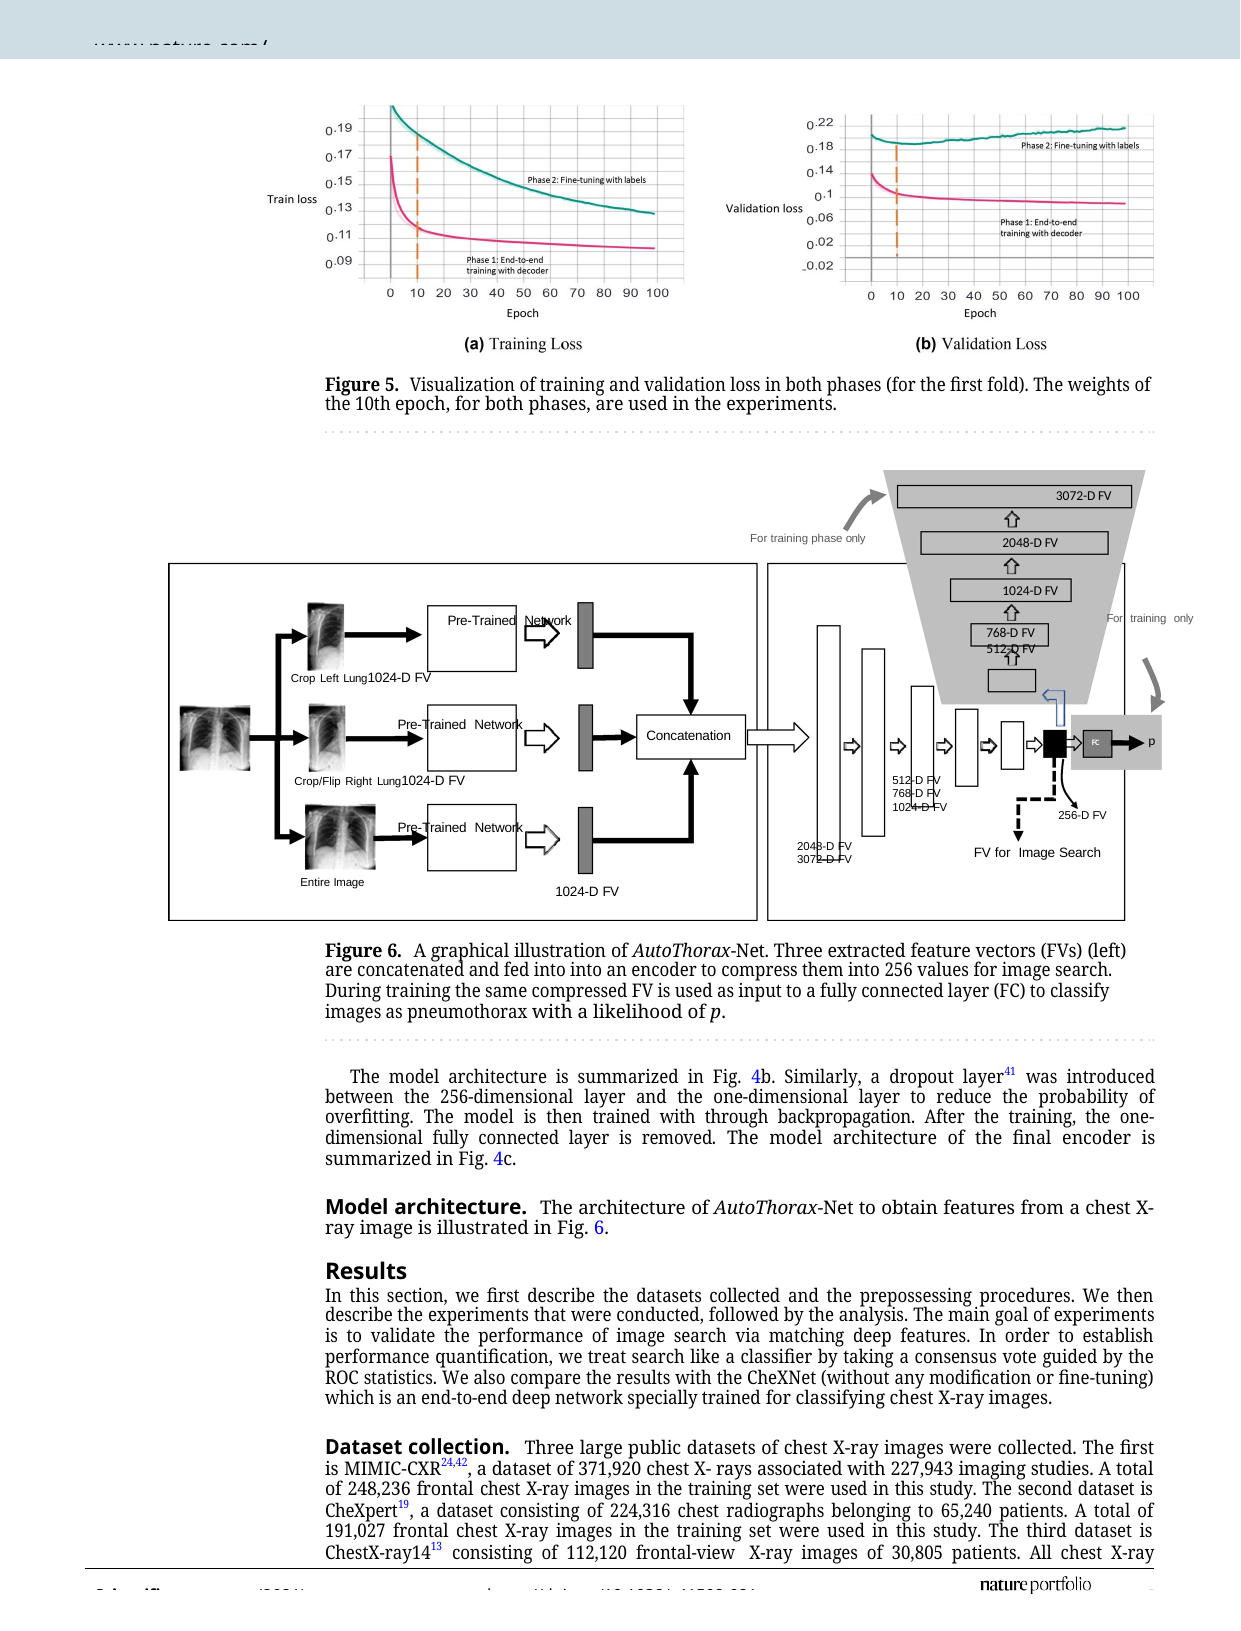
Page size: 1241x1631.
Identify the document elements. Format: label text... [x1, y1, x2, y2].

picture [267, 105, 1155, 353]
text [325, 1436, 1155, 1565]
subtitle Results [325, 1259, 1167, 1285]
text Figure 5. Visualization of training and validation loss in both phases (for the first fold). The weights of the 10th epoch, for both phases, are used in the experiments. [325, 375, 1167, 416]
text In this section, we first describe the datasets collected and the prepossessing procedures. We then describe the experiments that were conducted, followed by the analysis. The main goal of experiments is to validate the performance of image search via matching deep features. In order to establish performance quantification, we treat search like a classifier by taking a consensus vote guided by the ROC statistics. We also compare the results with the CheXNet (without any modification or fine-tuning) which is an end-to-end deep network specially trained for classifying chest X-ray images. [325, 1286, 1155, 1410]
text Figure 6. A graphical illustration of AutoThorax-Net. Three extracted feature vectors (FVs) (left) are concatenated and fed into into an encoder to compress them into 256 values for image search. During training the same compressed FV is used as input to a fully connected layer (FC) to classify images as pneumothorax with a likelihood of p. [325, 941, 1146, 1024]
picture [168, 470, 1165, 921]
picture [980, 1576, 1091, 1594]
text The model architecture is summarized in Fig. 4b. Similarly, a dropout layer41 was introduced between the 256-dimensional layer and the one-dimensional layer to reduce the probability of overfitting. The model is then trained with through backpropagation. After the training, the one-dimensional fully connected layer is removed. The model architecture of the final encoder is summarized in Fig. 4c. [325, 1066, 1155, 1171]
text Model architecture. The architecture of AutoThorax-Net to obtain features from a chest X-ray image is illustrated in Fig. 6. [325, 1196, 1155, 1240]
